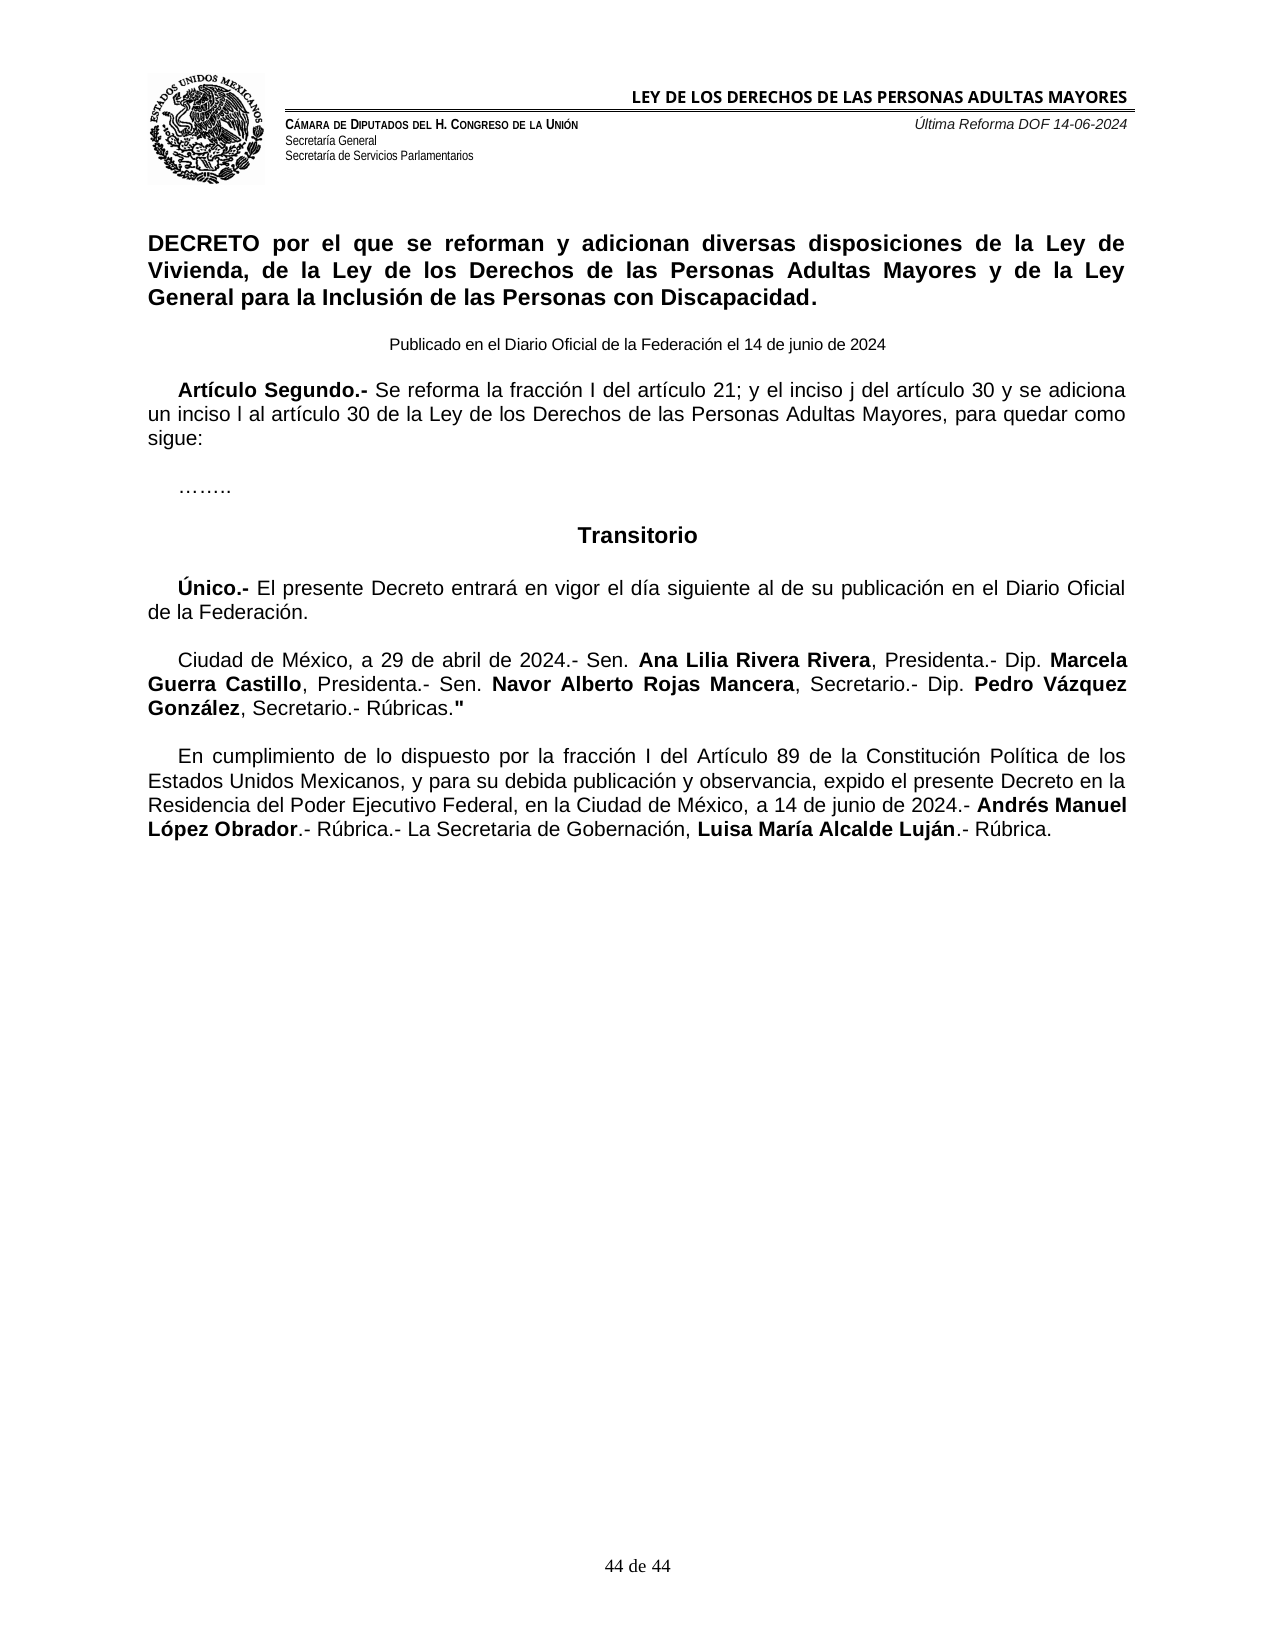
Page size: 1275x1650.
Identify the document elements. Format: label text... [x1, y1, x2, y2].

text Artículo Segundo.- Se reforma la fracción I del artículo 21; y el inciso j del artículo 30 y se adiciona un inciso l al artículo 30 de la Ley de los Derechos de las Personas Adultas Mayores, para quedar como sigue: [148, 377, 1127, 450]
text Ciudad de México, a 29 de abril de 2024.- Sen. Ana Lilia Rivera Rivera, Presidenta.- Dip. Marcela Guerra Castillo, Presidenta.- Sen. Navor Alberto Rojas Mancera, Secretario.- Dip. Pedro Vázquez González, Secretario.- Rúbricas." [148, 648, 1127, 720]
text En cumplimiento de lo dispuesto por la fracción I del Artículo 89 de la Constitución Política de los Estados Unidos Mexicanos, y para su debida publicación y observancia, expido el presente Decreto en la Residencia del Poder Ejecutivo Federal, en la Ciudad de México, a 14 de junio de 2024.- Andrés Manuel López Obrador.- Rúbrica.- La Secretaria de Gobernación, Luisa María Alcalde Luján.- Rúbrica. [148, 744, 1127, 841]
text …….. [148, 474, 1127, 498]
text Publicado en el Diario Oficial de la Federación el 14 de junio de 2024 [148, 334, 1127, 353]
text Único.- El presente Decreto entrará en vigor el día siguiente al de su publicación en el Diario Oficial de la Federación. [148, 576, 1127, 624]
text DECRETO por el que se reforman y adicionan diversas disposiciones de la Ley de Vivienda, de la Ley de los Derechos de las Personas Adultas Mayores y de la Ley General para la Inclusión de las Personas con Discapacidad. [148, 229, 1127, 310]
text Transitorio [148, 522, 1127, 549]
